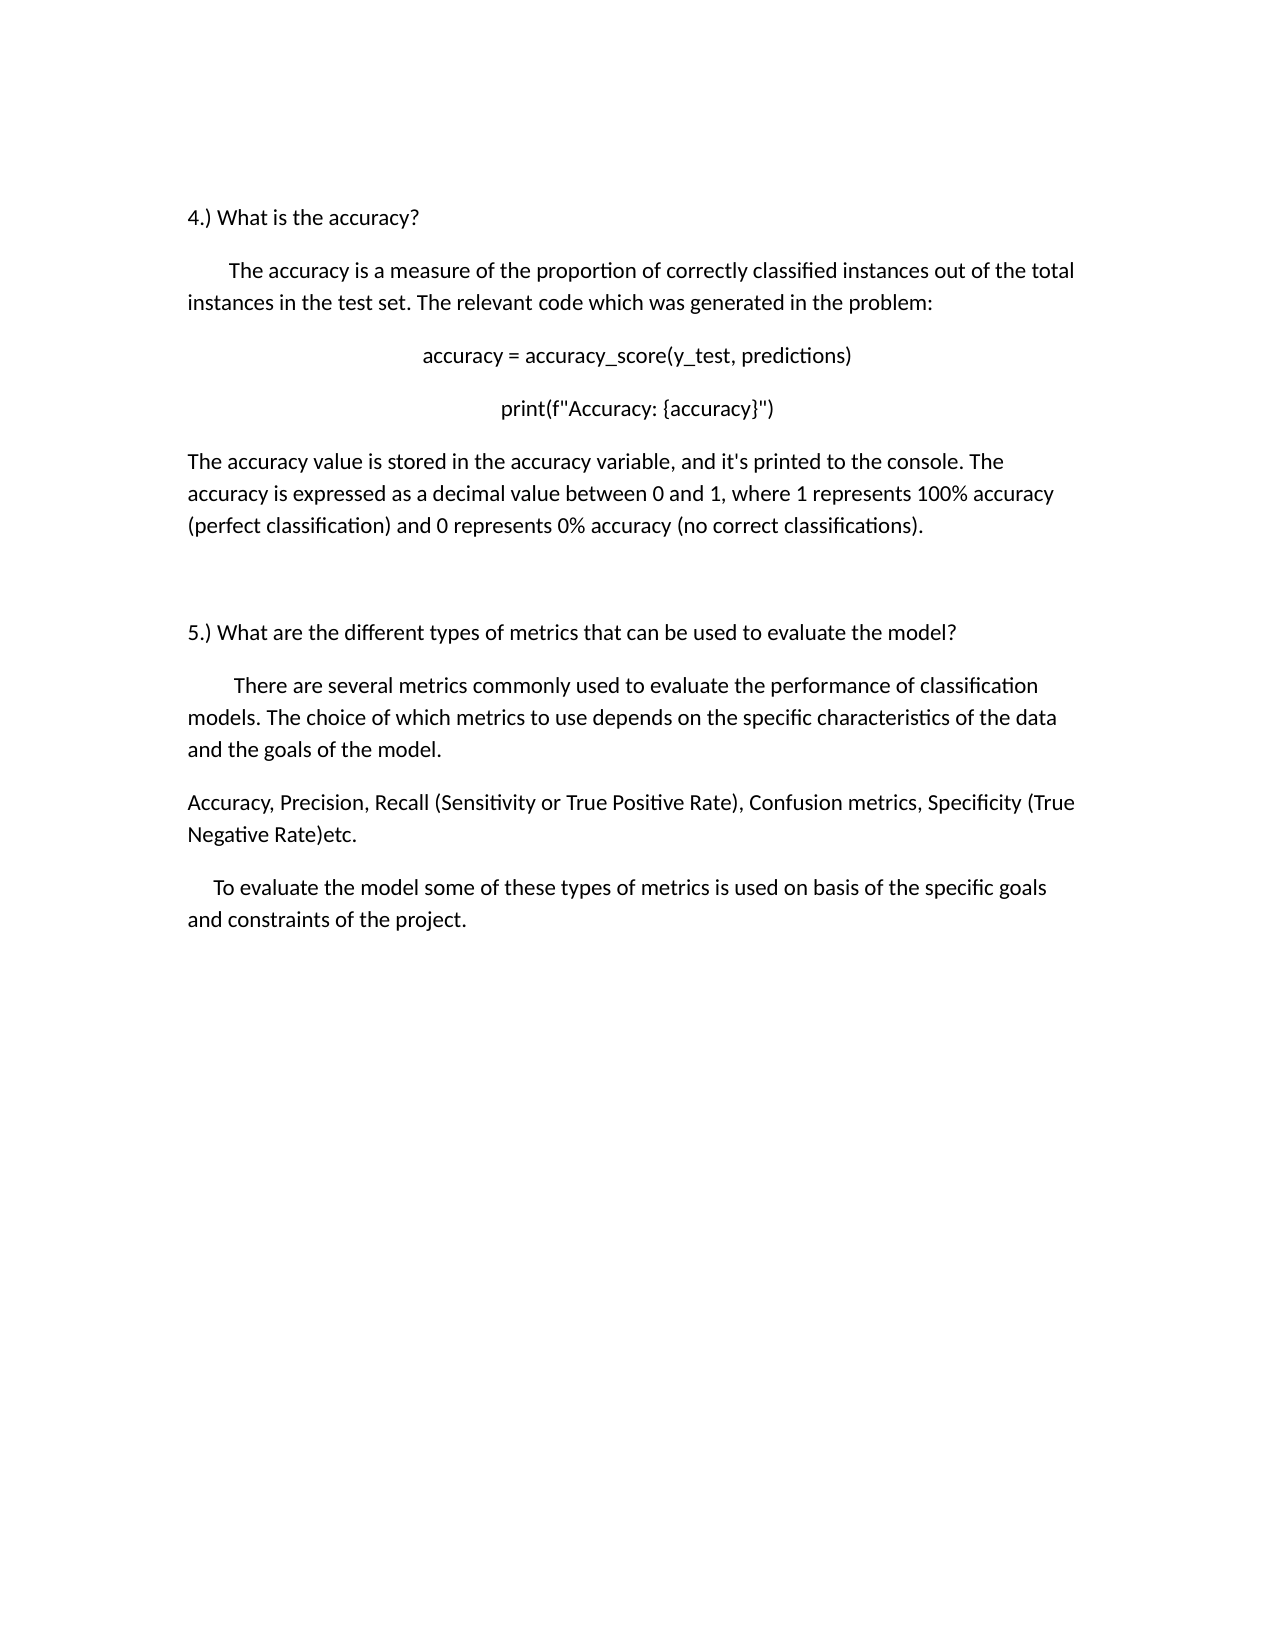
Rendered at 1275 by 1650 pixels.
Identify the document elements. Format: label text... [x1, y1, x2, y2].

text Accuracy, Precision, Recall (Sensitivity or True Positive Rate), Confusion metrics, Specificity (True Negative Rate)etc. [187, 788, 1087, 848]
text 4.) What is the accuracy? [187, 203, 1087, 231]
text The accuracy value is stored in the accuracy variable, and it's printed to the console. The accuracy is expressed as a decimal value between 0 and 1, where 1 represents 100% accuracy (perfect classification) and 0 represents 0% accuracy (no correct classifications). [187, 447, 1087, 540]
text There are several metrics commonly used to evaluate the performance of classification models. The choice of which metrics to use depends on the specific characteristics of the data and the goals of the model. [187, 671, 1087, 763]
text 5.) What are the different types of metrics that can be used to evaluate the model? [187, 618, 1087, 646]
text accuracy = accuracy_score(y_test, predictions) [187, 341, 1087, 369]
text print(f"Accuracy: {accuracy}") [187, 394, 1087, 422]
text To evaluate the model some of these types of metrics is used on basis of the specific goals and constraints of the project. [187, 873, 1087, 933]
text The accuracy is a measure of the proportion of correctly classified instances out of the total instances in the test set. The relevant code which was generated in the problem: [187, 256, 1087, 316]
